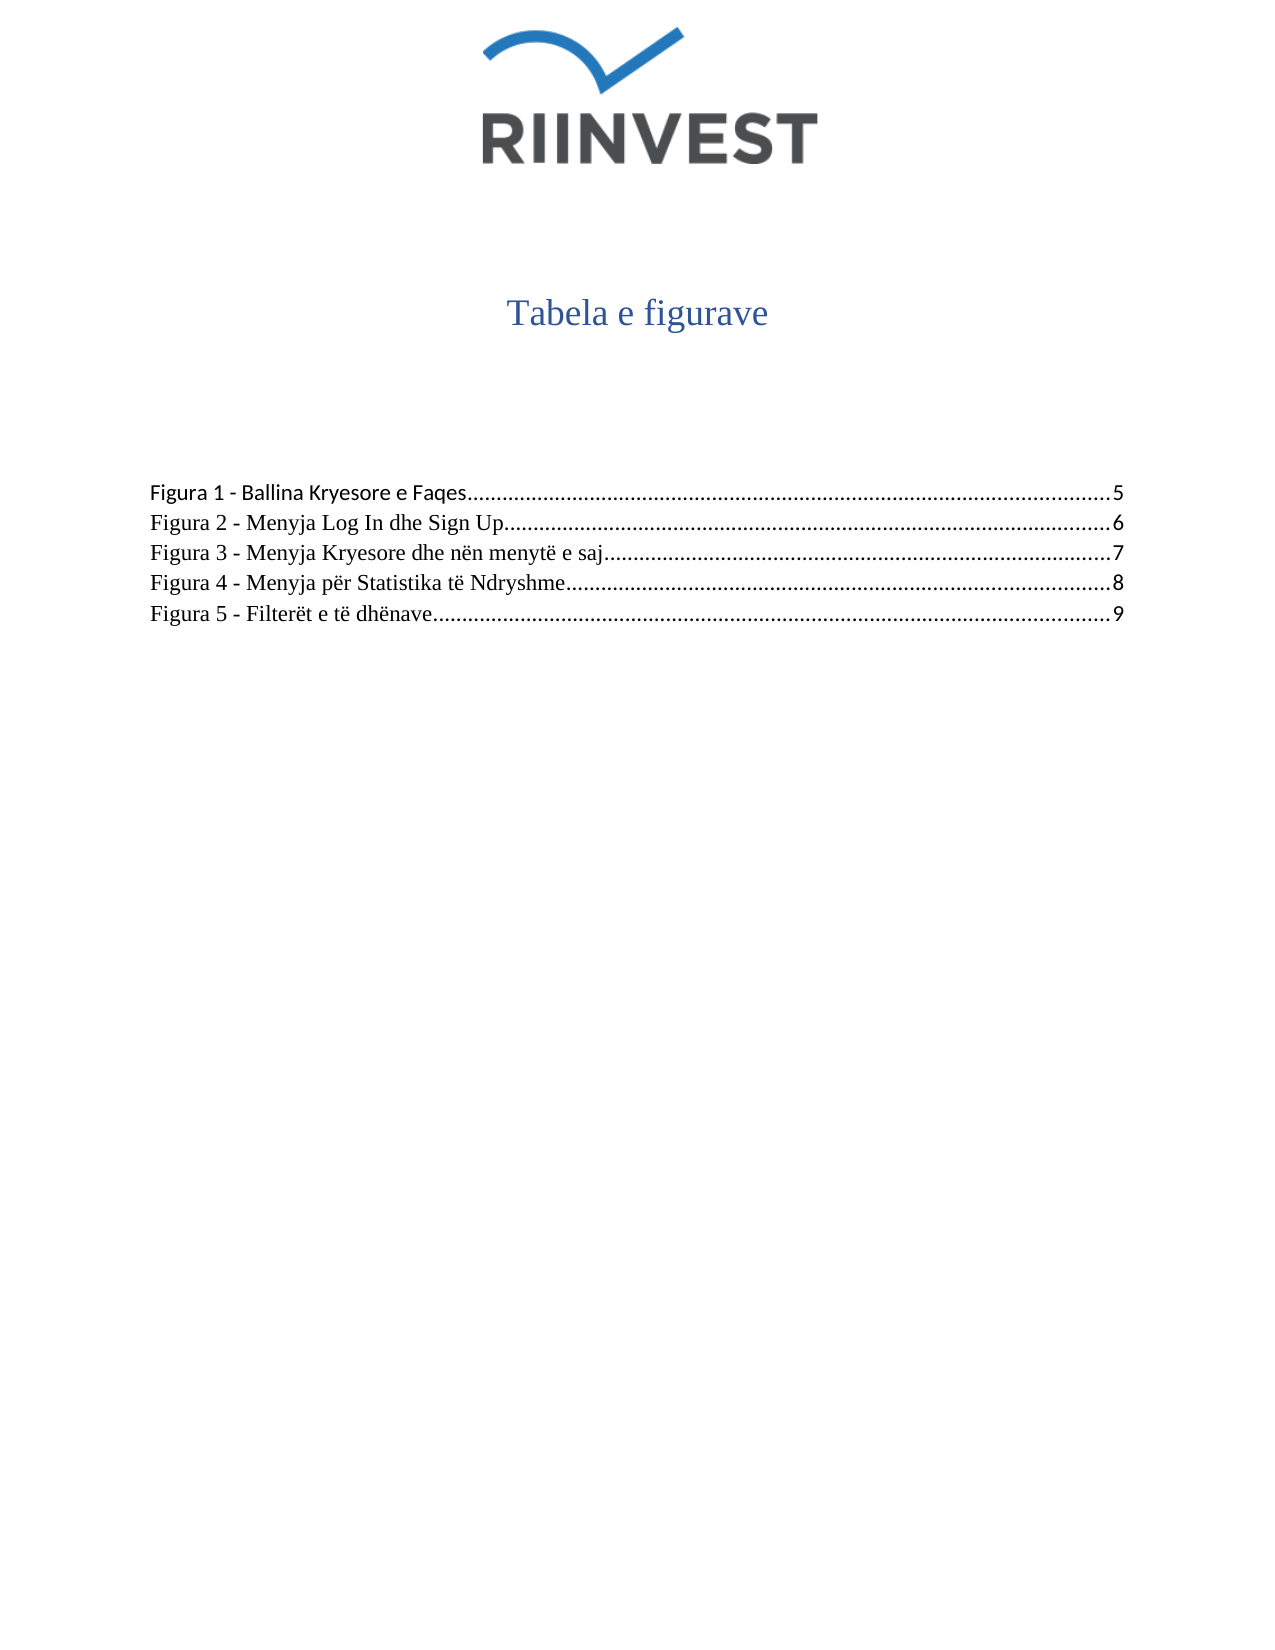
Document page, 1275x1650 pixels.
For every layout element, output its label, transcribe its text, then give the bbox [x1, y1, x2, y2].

subtitle Tabela e figurave [150, 291, 1125, 334]
text Figura 5 - Filterët e të dhënave 9 [150, 599, 1125, 627]
text Figura 4 - Menyja për Statistika të Ndryshme 8 [150, 568, 1125, 597]
text Figura 2 - Menyja Log In dhe Sign Up 6 [150, 508, 1125, 536]
text Figura 1 - Ballina Kryesore e Faqes 5 [150, 478, 1125, 506]
picture [482, 27, 818, 164]
text Figura 3 - Menyja Kryesore dhe nën menytë e saj 7 [150, 538, 1125, 566]
